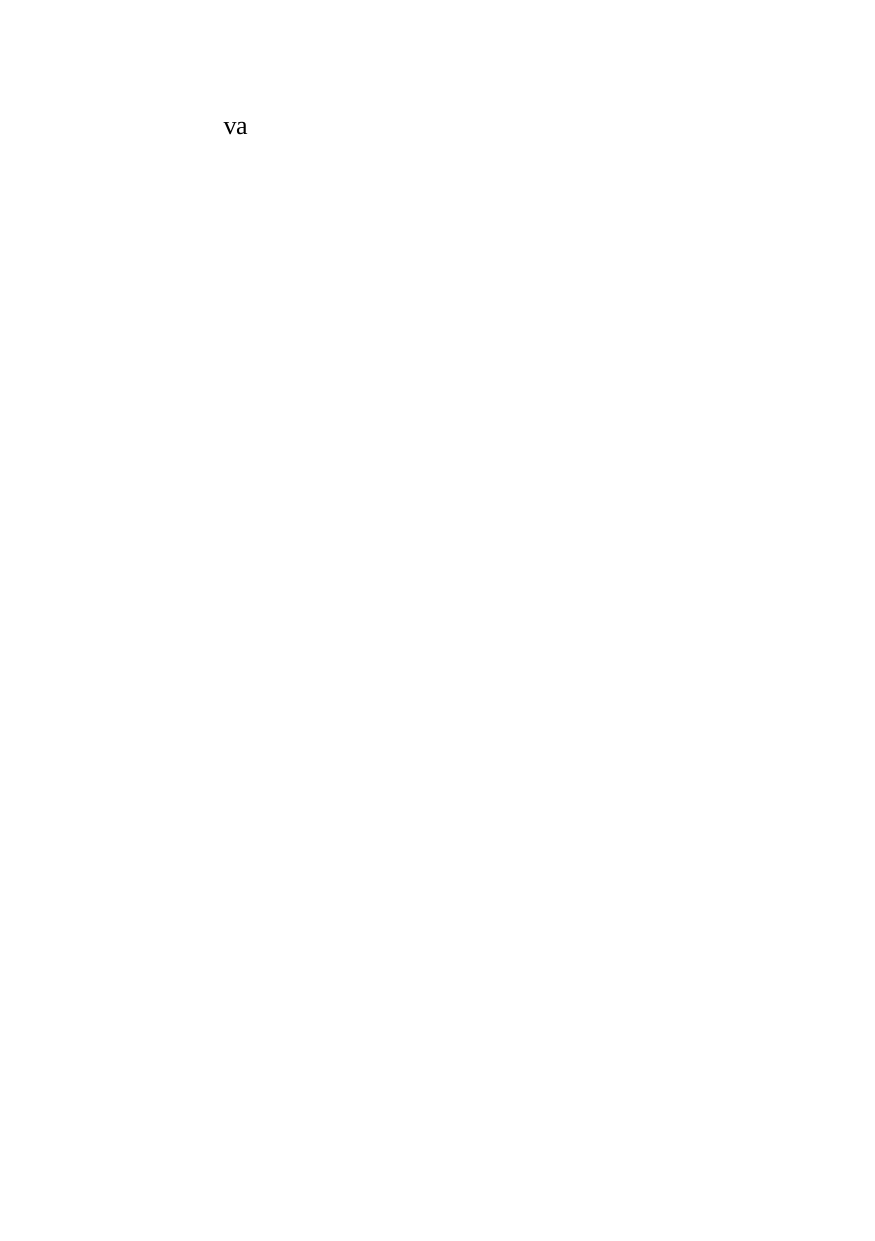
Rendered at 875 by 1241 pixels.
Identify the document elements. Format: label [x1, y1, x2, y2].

text [118, 110, 756, 140]
